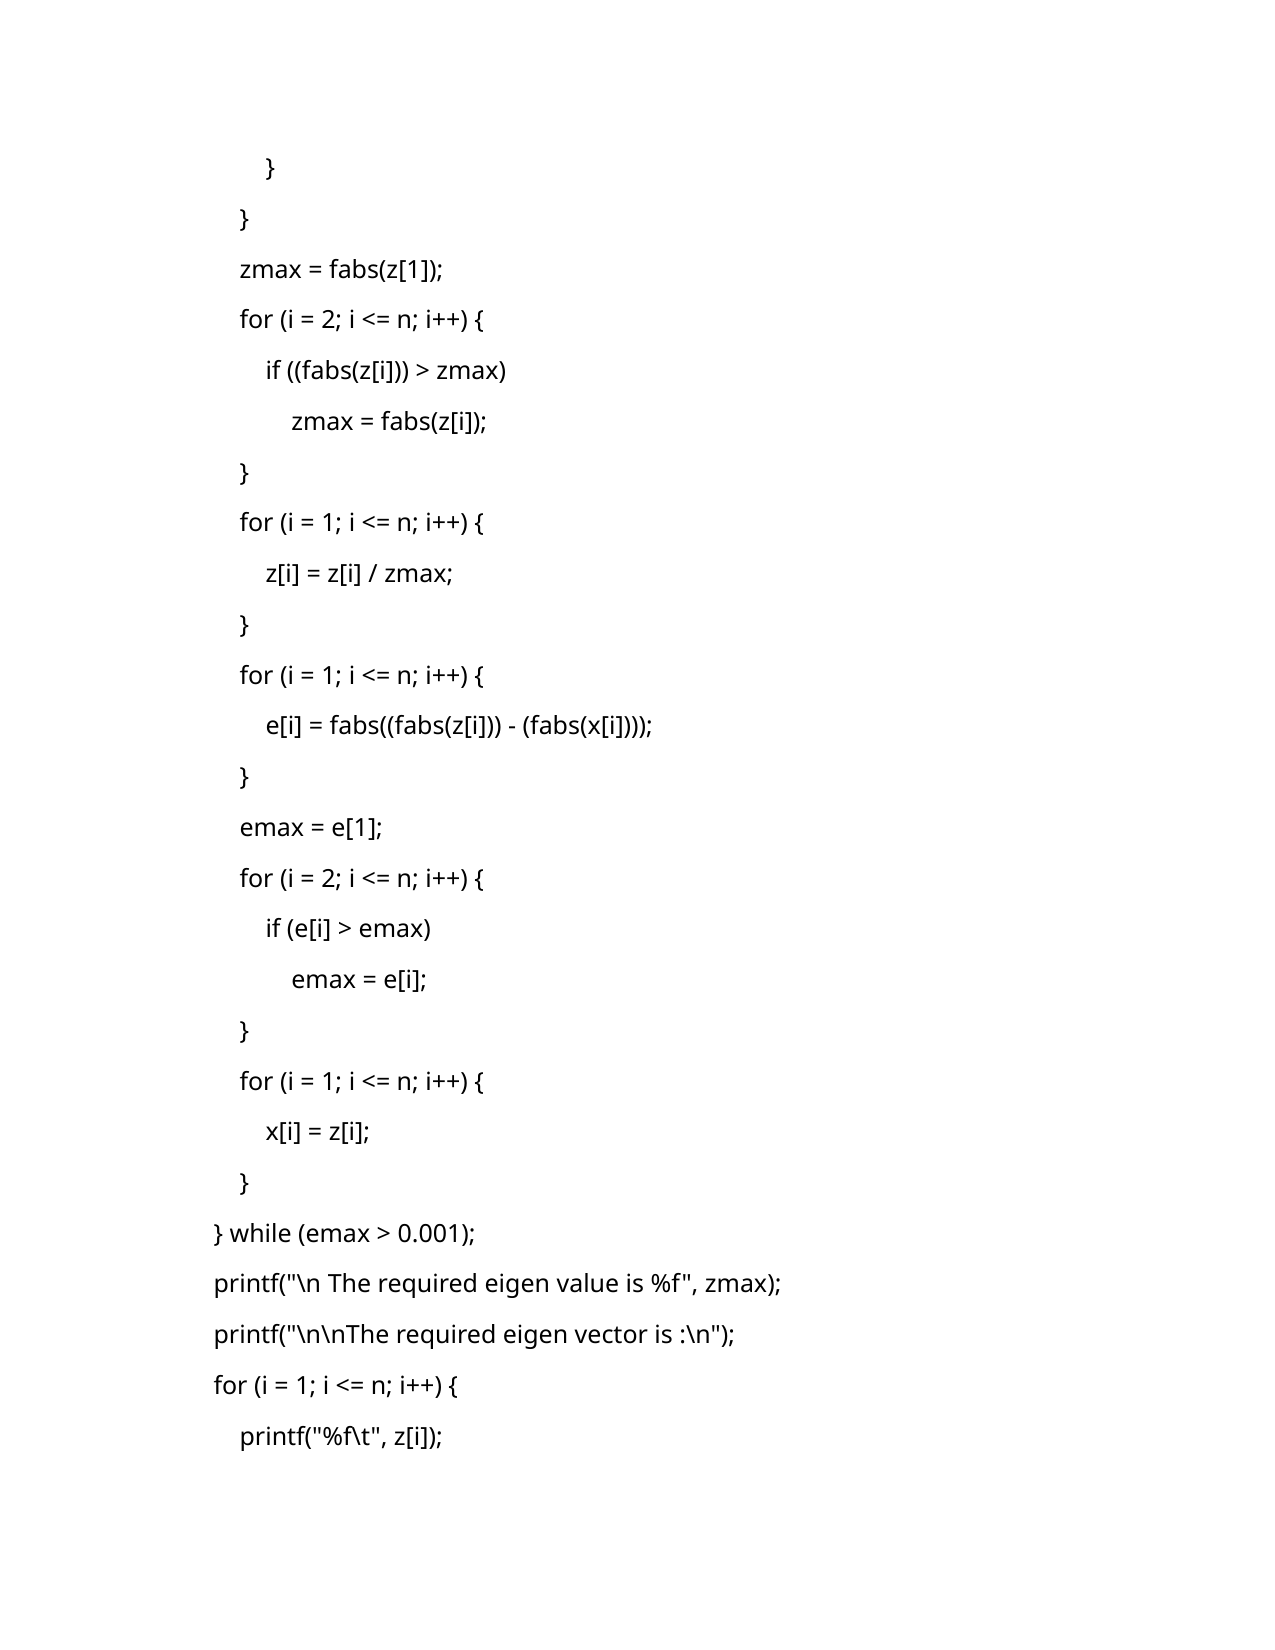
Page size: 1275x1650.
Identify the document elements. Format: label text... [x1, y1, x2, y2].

text for (i = 1; i <= n; i++) { [187, 657, 1125, 691]
text } [187, 607, 1125, 641]
text for (i = 1; i <= n; i++) { [187, 1367, 1125, 1402]
text } [187, 1012, 1125, 1046]
text zmax = fabs(z[1]); [187, 251, 1125, 286]
text for (i = 1; i <= n; i++) { [187, 505, 1125, 539]
text for (i = 2; i <= n; i++) { [187, 302, 1125, 336]
text } [187, 1164, 1125, 1199]
text e[i] = fabs((fabs(z[i])) - (fabs(x[i]))); [187, 708, 1125, 742]
text printf("\n The required eigen value is %f", zmax); [187, 1266, 1125, 1300]
text z[i] = z[i] / zmax; [187, 556, 1125, 590]
text } [187, 201, 1125, 235]
text emax = e[1]; [187, 809, 1125, 843]
text printf("%f\t", z[i]); [187, 1418, 1125, 1452]
text } while (emax > 0.001); [187, 1215, 1125, 1249]
text if ((fabs(z[i])) > zmax) [187, 353, 1125, 387]
text printf("\n\nThe required eigen vector is :\n"); [187, 1317, 1125, 1351]
text } [187, 454, 1125, 488]
text } [187, 759, 1125, 793]
text x[i] = z[i]; [187, 1114, 1125, 1148]
text zmax = fabs(z[i]); [187, 404, 1125, 438]
text if (e[i] > emax) [187, 911, 1125, 945]
text } [187, 150, 1125, 184]
text for (i = 2; i <= n; i++) { [187, 860, 1125, 894]
text for (i = 1; i <= n; i++) { [187, 1063, 1125, 1097]
text emax = e[i]; [187, 962, 1125, 996]
